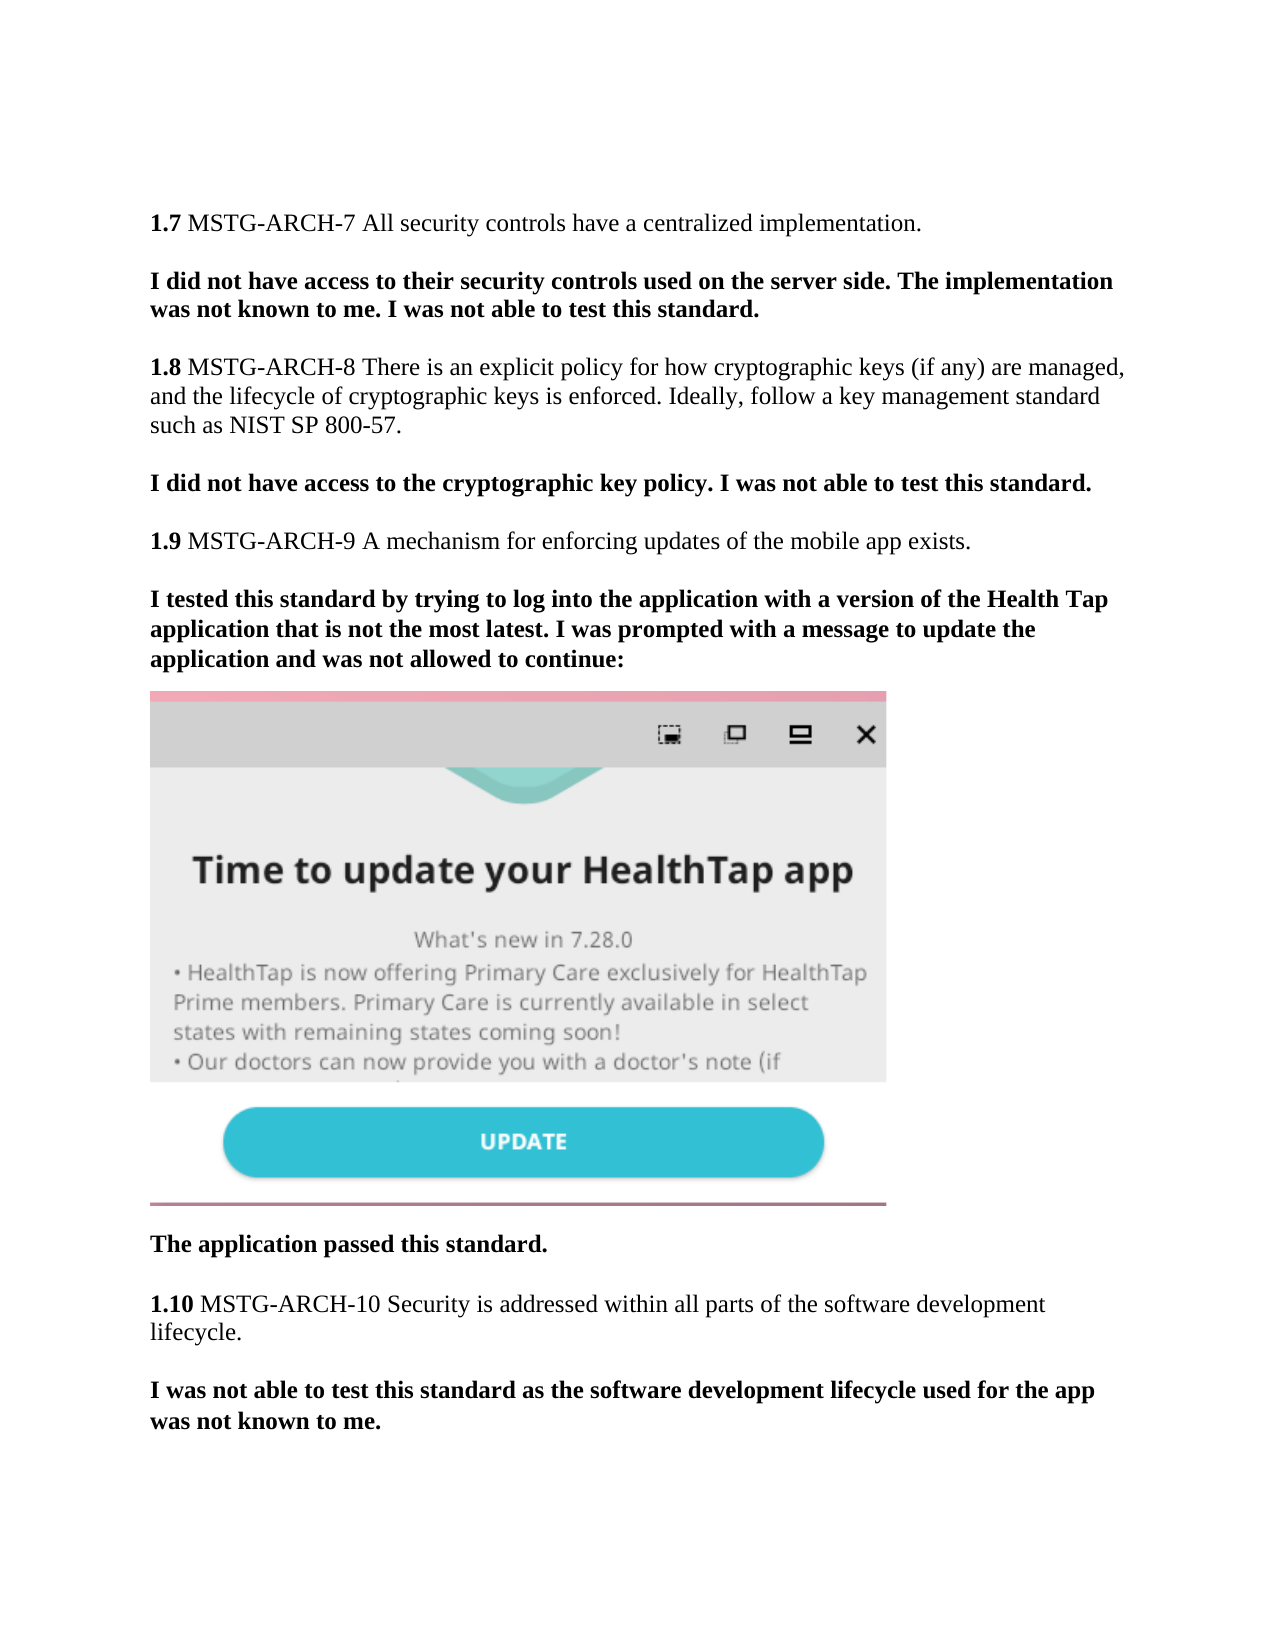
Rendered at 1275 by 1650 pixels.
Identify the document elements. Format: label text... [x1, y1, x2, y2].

picture [150, 691, 887, 1206]
text I tested this standard by trying to log into the application with a version of the Health Tap application that is not the most latest. I was prompted with a message to update the application and was not allowed to continue: [150, 584, 1125, 673]
text The application passed this standard. [150, 1229, 1125, 1258]
text 1.9 MSTG-ARCH-9 A mechanism for enforcing updates of the mobile app exists. [150, 526, 1125, 554]
text I did not have access to the cryptographic key policy. I was not able to test this standard. [150, 468, 1125, 497]
text I was not able to test this standard as the software development lifecycle used for the app was not known to me. [150, 1375, 1125, 1434]
text 1.7 MSTG-ARCH-7 All security controls have a centralized implementation. [150, 208, 1125, 237]
text I did not have access to their security controls used on the server side. The implementation was not known to me. I was not able to test this standard. [150, 266, 1125, 323]
text 1.8 MSTG-ARCH-8 There is an explicit policy for how cryptographic keys (if any) are managed, and the lifecycle of cryptographic keys is enforced. Ideally, follow a key management standard such as NIST SP 800-57. [150, 352, 1125, 439]
text 1.10 MSTG-ARCH-10 Security is addressed within all parts of the software development lifecycle. [150, 1289, 1125, 1346]
